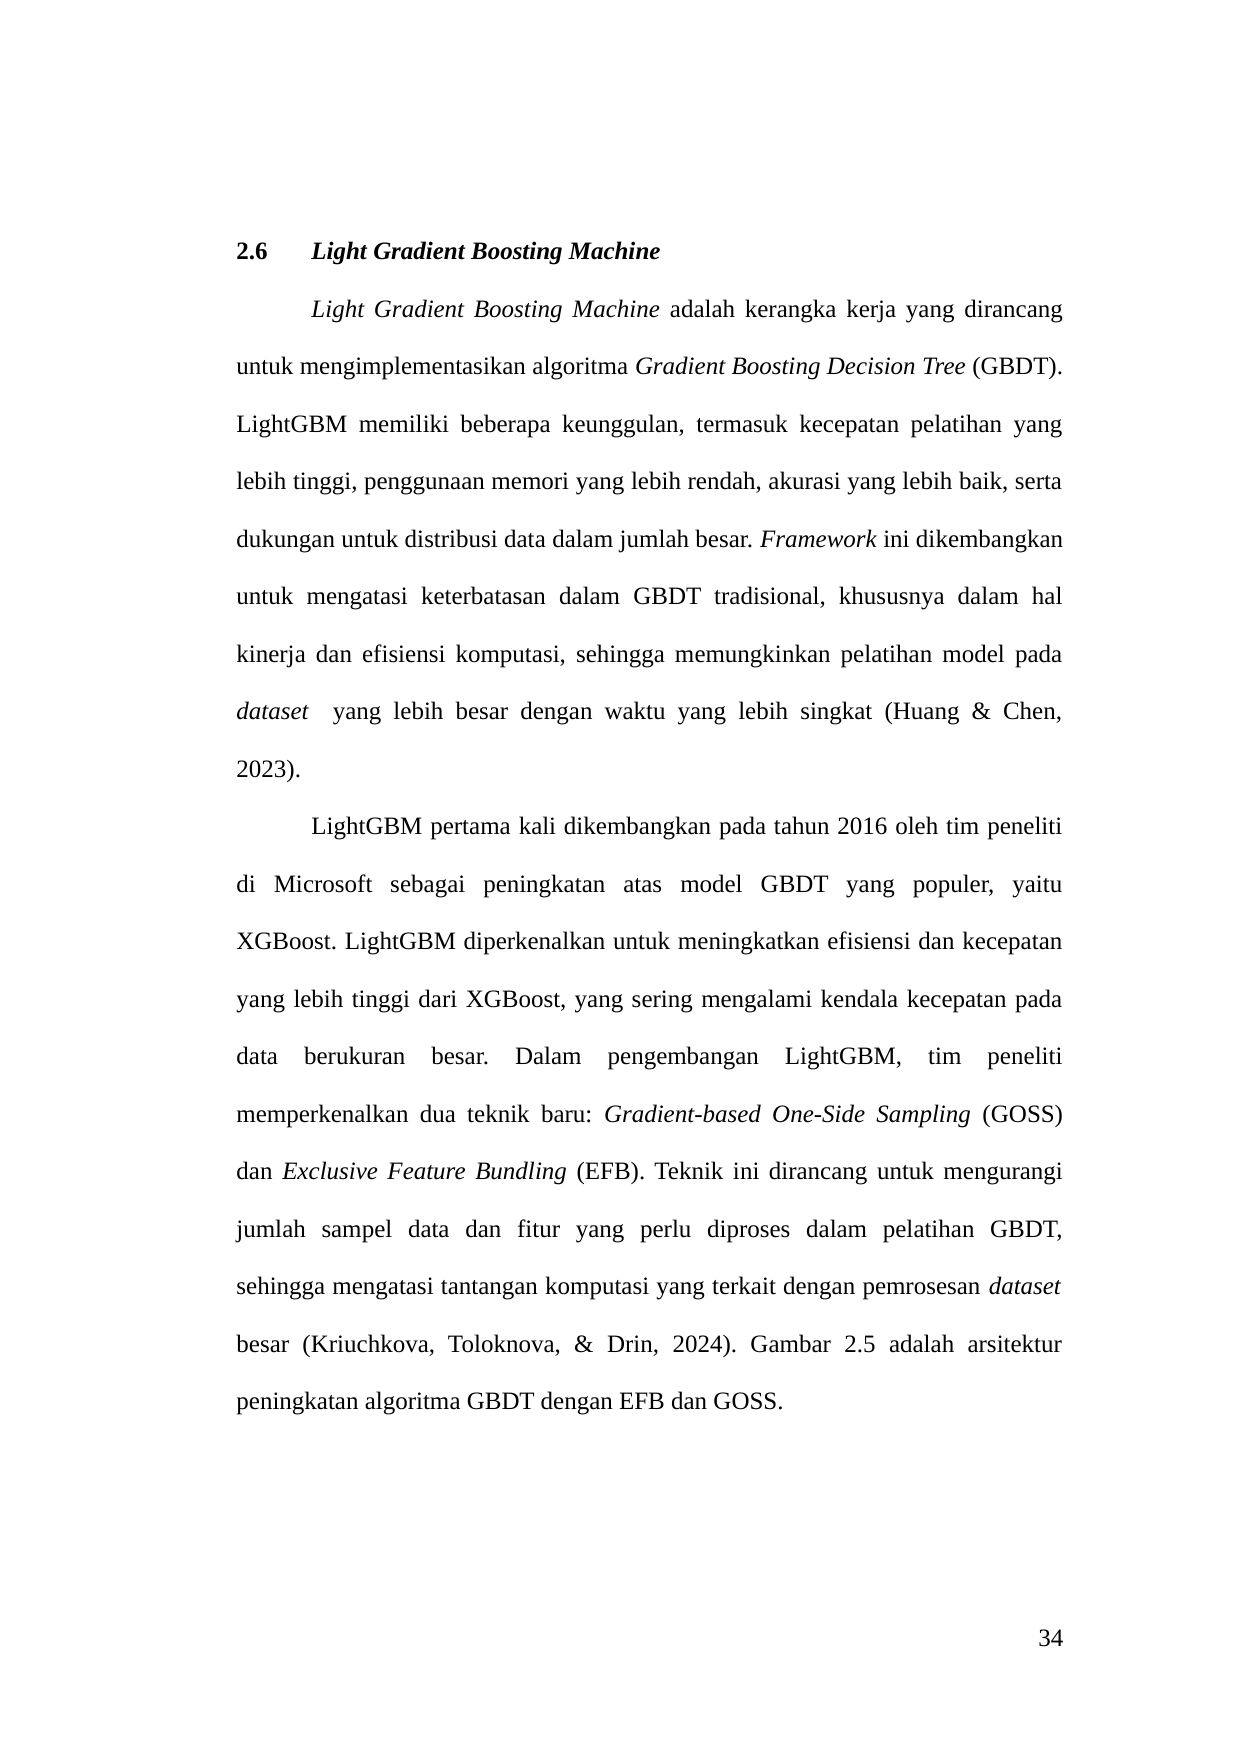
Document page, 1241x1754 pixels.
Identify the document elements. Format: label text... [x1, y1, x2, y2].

text LightGBM pertama kali dikembangkan pada tahun 2016 oleh tim peneliti di Microsoft sebagai peningkatan atas model GBDT yang populer, yaitu XGBoost. LightGBM diperkenalkan untuk meningkatkan efisiensi dan kecepatan yang lebih tinggi dari XGBoost, yang sering mengalami kendala kecepatan pada data berukuran besar. Dalam pengembangan LightGBM, tim peneliti memperkenalkan dua teknik baru: Gradient-based One-Side Sampling (GOSS) dan Exclusive Feature Bundling (EFB). Teknik ini dirancang untuk mengurangi jumlah sampel data dan fitur yang perlu diproses dalam pelatihan GBDT, sehingga mengatasi tantangan komputasi yang terkait dengan pemrosesan dataset besar (Kriuchkova, Toloknova, & Drin, 2024). Gambar 2.5 adalah arsitektur peningkatan algoritma GBDT dengan EFB dan GOSS. [236, 811, 1063, 1415]
subtitle Light Gradient Boosting Machine [236, 236, 1063, 265]
text Light Gradient Boosting Machine adalah kerangka kerja yang dirancang untuk mengimplementasikan algoritma Gradient Boosting Decision Tree (GBDT). LightGBM memiliki beberapa keunggulan, termasuk kecepatan pelatihan yang lebih tinggi, penggunaan memori yang lebih rendah, akurasi yang lebih baik, serta dukungan untuk distribusi data dalam jumlah besar. Framework ini dikembangkan untuk mengatasi keterbatasan dalam GBDT tradisional, khususnya dalam hal kinerja dan efisiensi komputasi, sehingga memungkinkan pelatihan model pada dataset yang lebih besar dengan waktu yang lebih singkat (Huang & Chen, 2023). [236, 294, 1063, 782]
